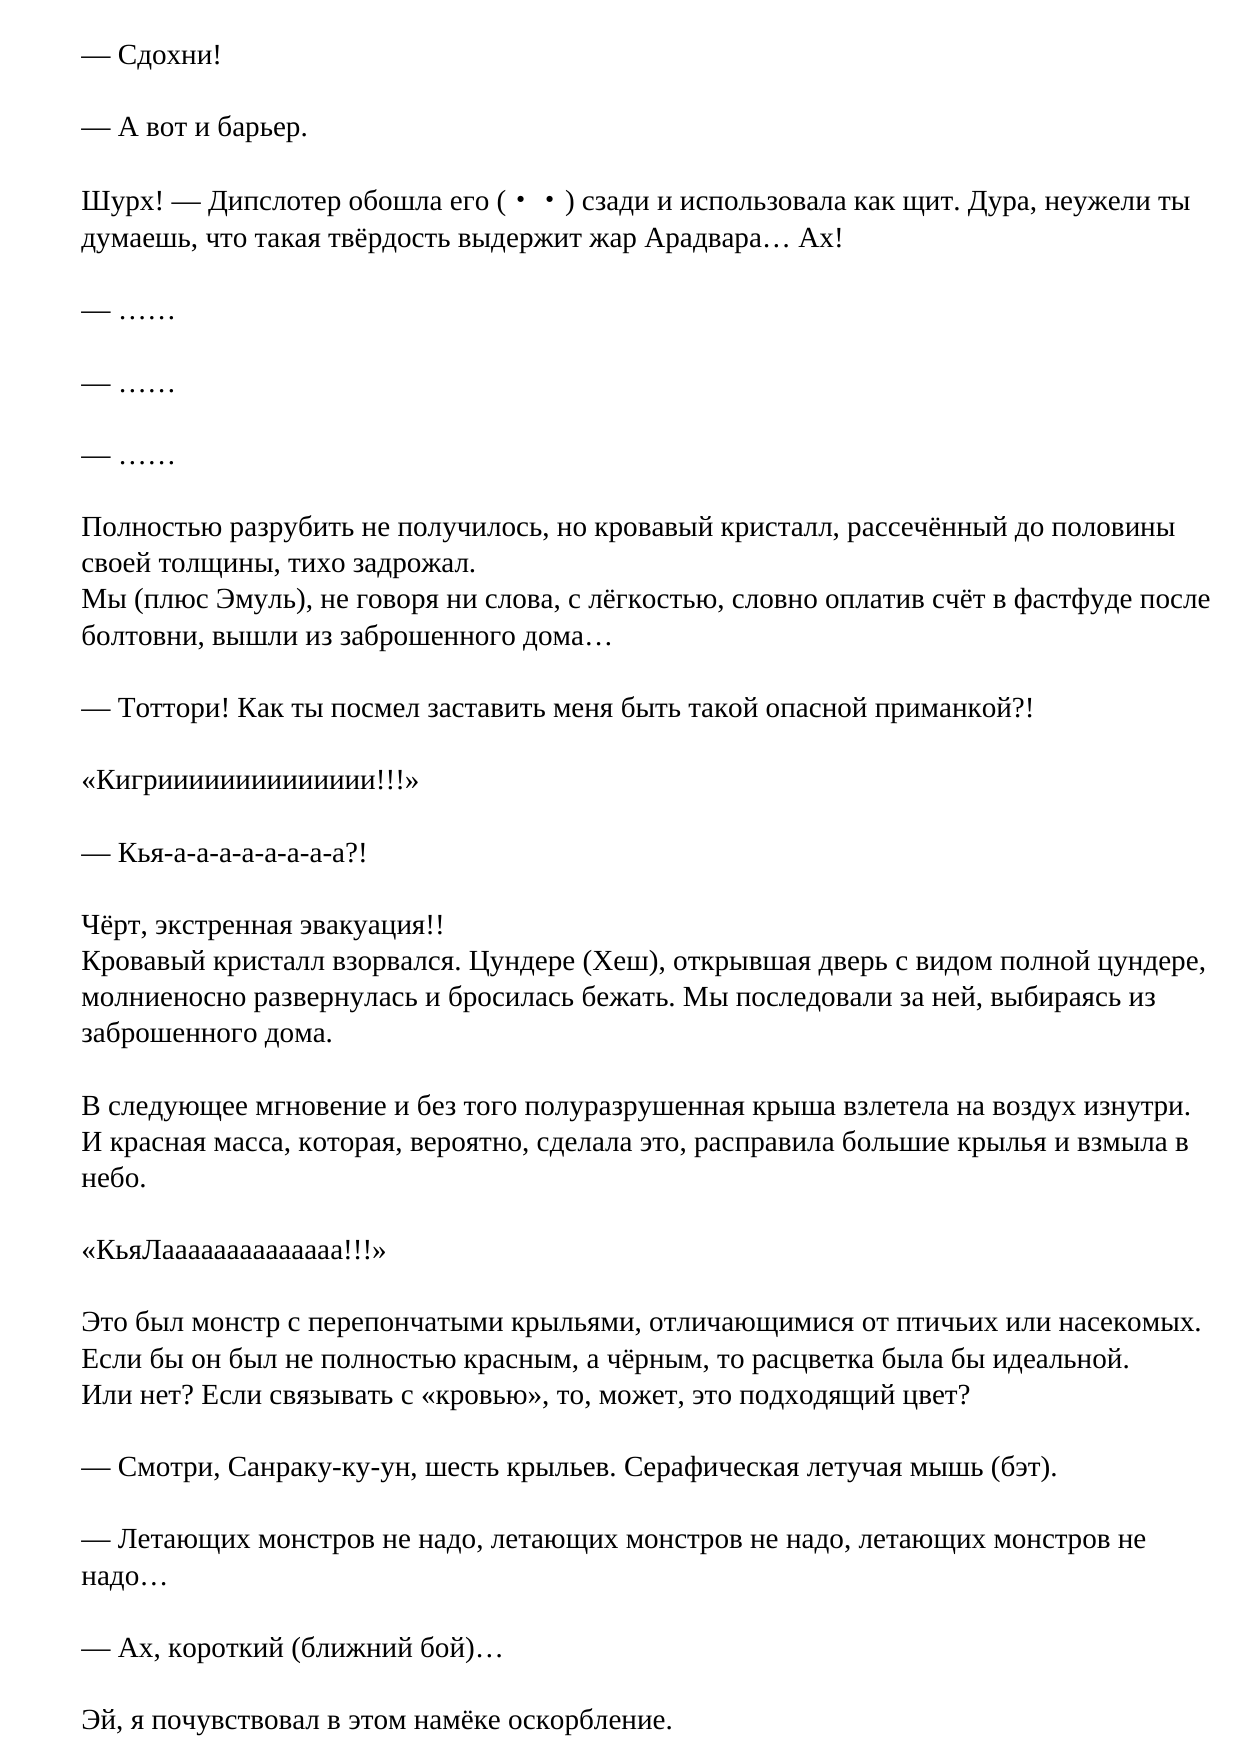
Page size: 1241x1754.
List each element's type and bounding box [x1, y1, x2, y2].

text [81, 37, 1215, 1736]
